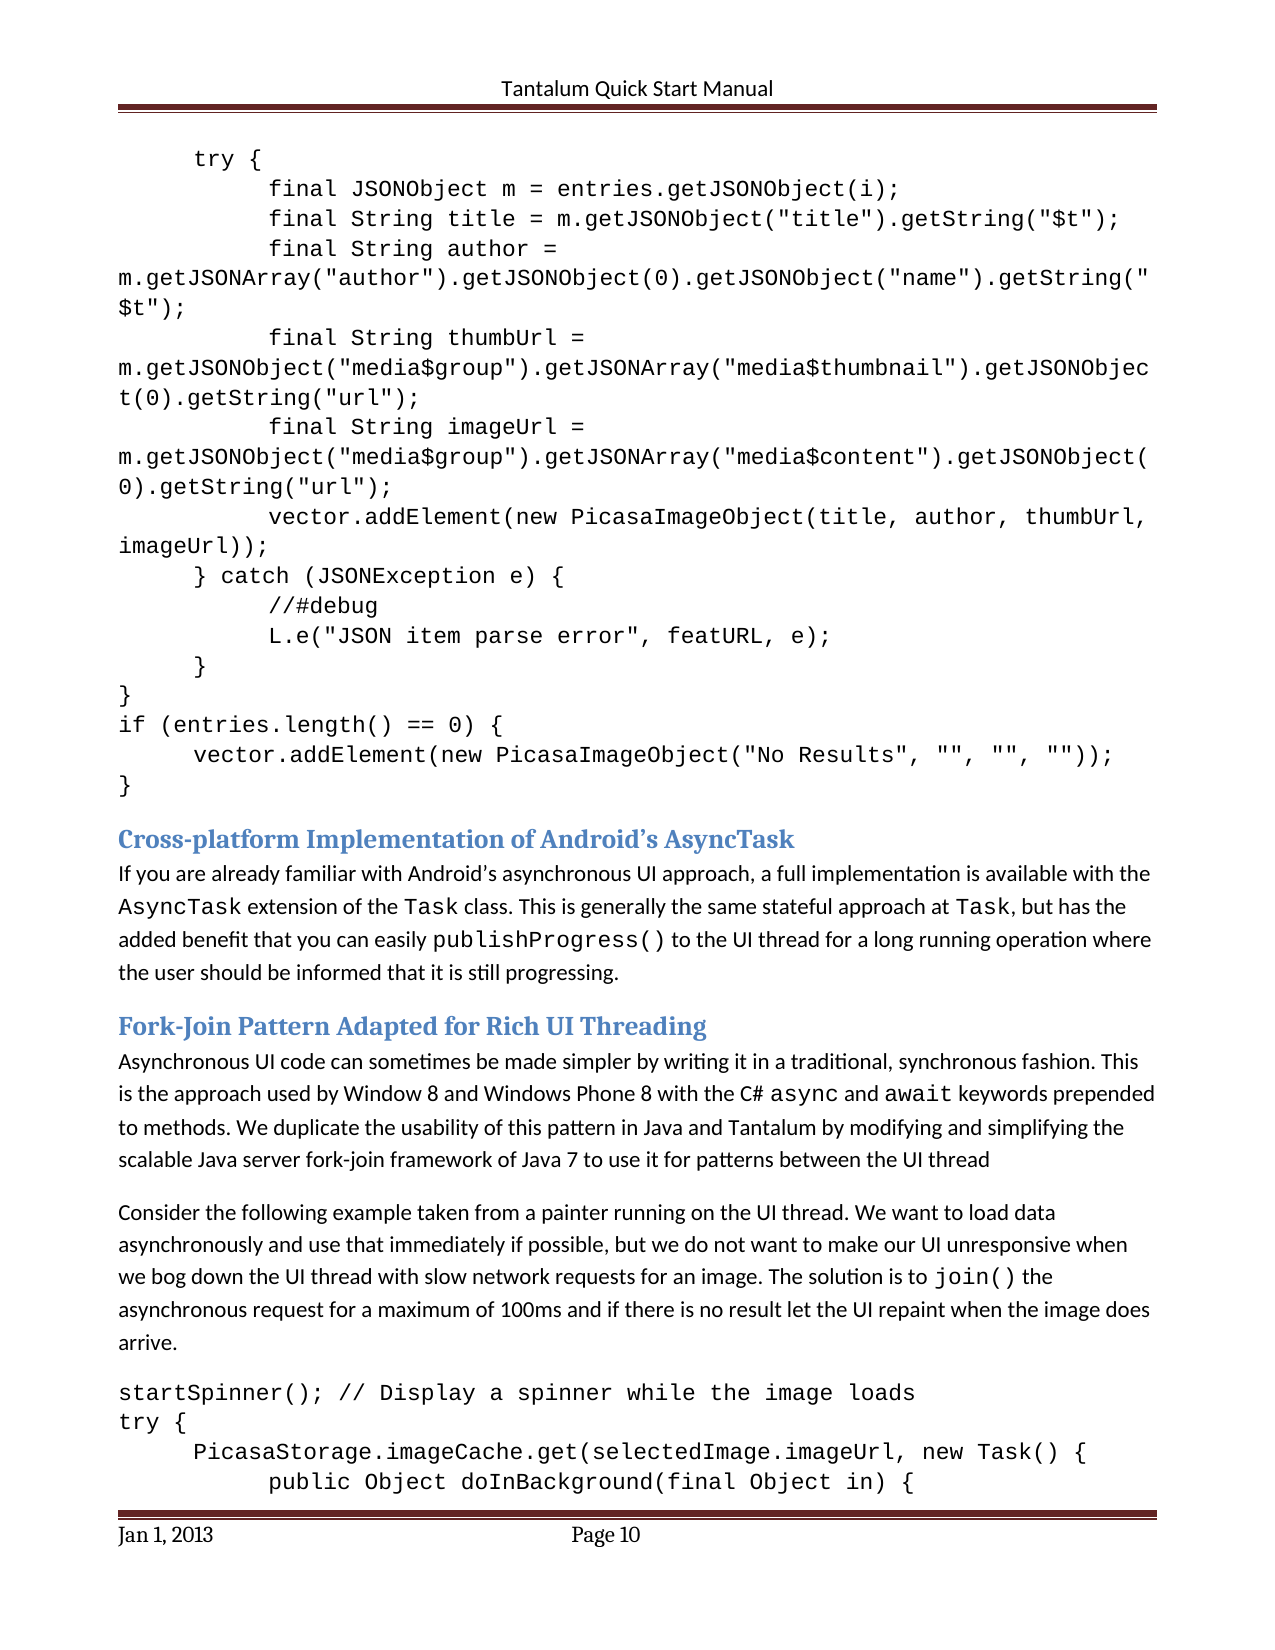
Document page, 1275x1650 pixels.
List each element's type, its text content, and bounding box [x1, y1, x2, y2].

subtitle Fork-Join Pattern Adapted for Rich UI Threading [118, 1011, 1157, 1043]
text If you are already familiar with Android’s asynchronous UI approach, a full implementation is available with the AsyncTask extension of the Task class. This is generally the same stateful approach at Task, but has the added benefit that you can easily publishProgress() to the UI thread for a long running operation where the user should be informed that it is still progressing. [118, 859, 1157, 986]
text Asynchronous UI code can sometimes be made simpler by writing it in a traditional, synchronous fashion. This is the approach used by Window 8 and Windows Phone 8 with the C# async and await keywords prepended to methods. We duplicate the usability of this pattern in Java and Tantalum by modifying and simplifying the scalable Java server fork-join framework of Java 7 to use it for patterns between the UI thread [118, 1047, 1157, 1173]
subtitle Cross-platform Implementation of Android’s AsyncTask [118, 824, 1157, 855]
